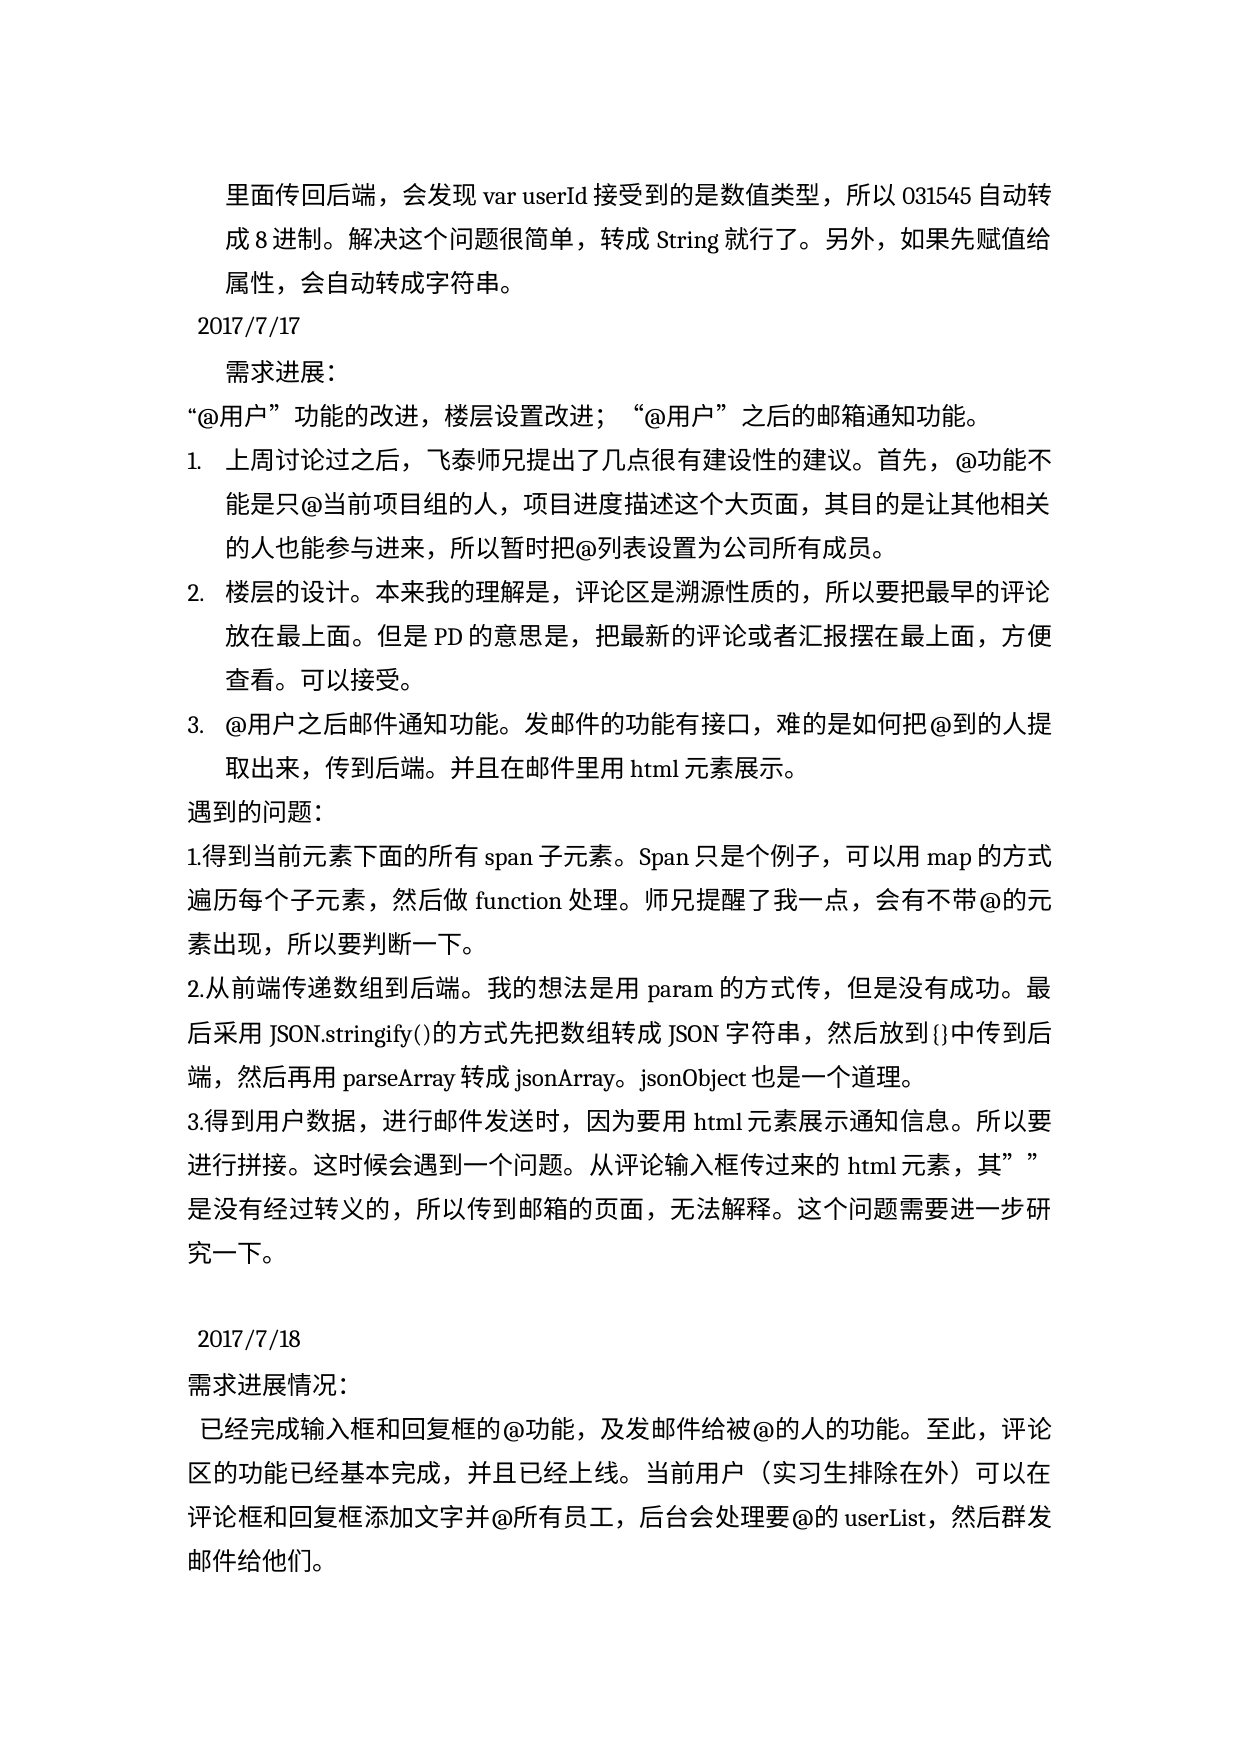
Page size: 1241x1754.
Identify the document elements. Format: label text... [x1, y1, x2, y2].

list 上周讨论过之后，飞泰师兄提出了几点很有建设性的建议。首先，@功能不能是只@当前项目组的人，项目进度描述这个大页面，其目的是让其他相关的人也能参与进来，所以暂时把@列表设置为公司所有成员。 [187, 436, 1053, 568]
list 楼层的设计。本来我的理解是，评论区是溯源性质的，所以要把最早的评论放在最上面。但是PD的意思是，把最新的评论或者汇报摆在最上面，方便查看。可以接受。 [187, 568, 1053, 701]
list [187, 172, 1053, 304]
text 已经完成输入框和回复框的@功能，及发邮件给被@的人的功能。至此，评论区的功能已经基本完成，并且已经上线。当前用户（实习生排除在外）可以在评论框和回复框添加文字并@所有员工，后台会处理要@的userList，然后群发邮件给他们。 [187, 1406, 1053, 1582]
text 需求进展情况： [187, 1362, 1053, 1406]
list @用户之后邮件通知功能。发邮件的功能有接口，难的是如何把@到的人提取出来，传到后端。并且在邮件里用html元素展示。 [187, 701, 1053, 789]
text 2.从前端传递数组到后端。我的想法是用param的方式传，但是没有成功。最后采用JSON.stringify()的方式先把数组转成JSON字符串，然后放到{}中传到后端，然后再用parseArray转成jsonArray。jsonObject也是一个道理。 [187, 965, 1053, 1097]
text 1.得到当前元素下面的所有span子元素。Span只是个例子，可以用map的方式遍历每个子元素，然后做function处理。师兄提醒了我一点，会有不带@的元素出现，所以要判断一下。 [187, 833, 1053, 965]
text “@用户”功能的改进，楼层设置改进；“@用户”之后的邮箱通知功能。 [187, 392, 1053, 436]
text 3.得到用户数据，进行邮件发送时，因为要用html元素展示通知信息。所以要进行拼接。这时候会遇到一个问题。从评论输入框传过来的html元素，其””是没有经过转义的，所以传到邮箱的页面，无法解释。这个问题需要进一步研究一下。 [187, 1097, 1053, 1273]
text 2017/7/18 [198, 1318, 1053, 1362]
text 遇到的问题： [187, 789, 1053, 833]
text 2017/7/17 [198, 304, 1053, 348]
list 需求进展： [225, 348, 1053, 392]
